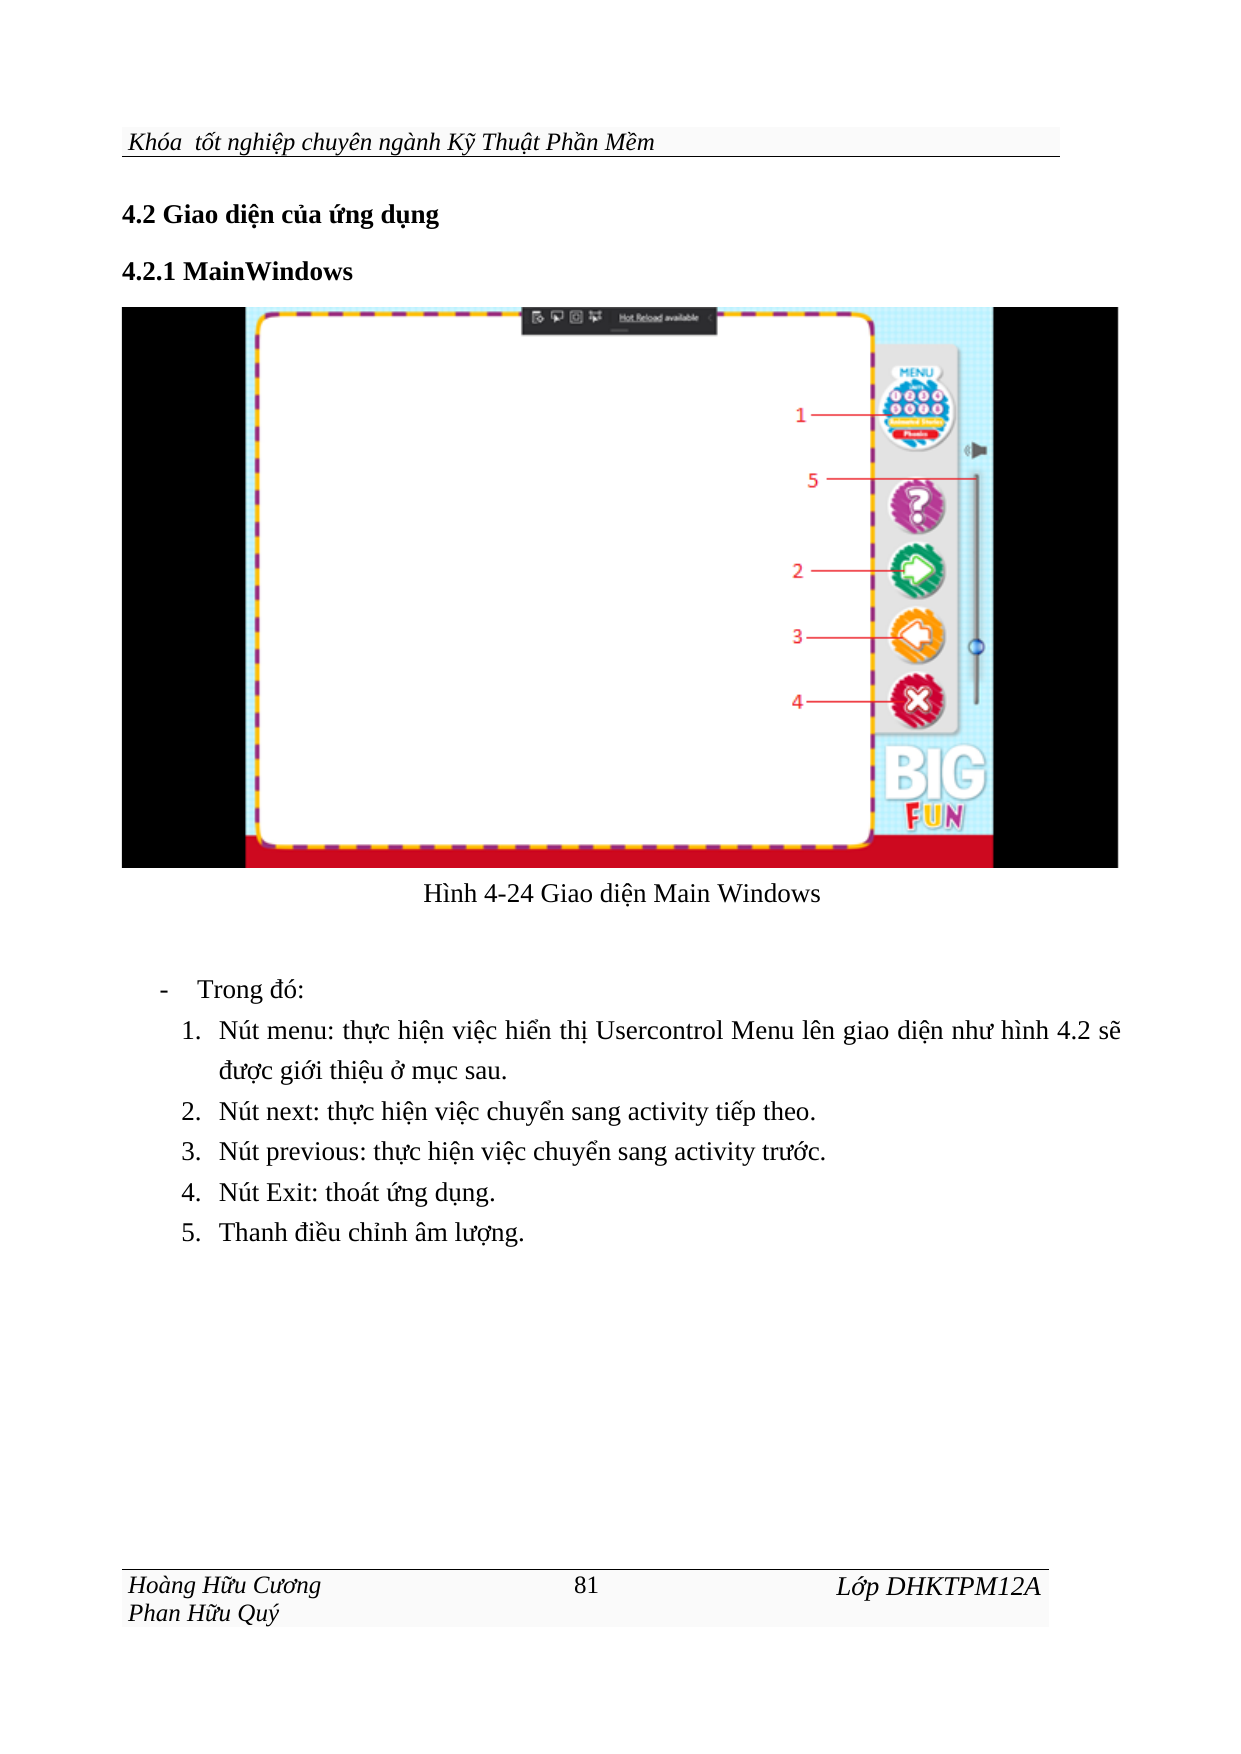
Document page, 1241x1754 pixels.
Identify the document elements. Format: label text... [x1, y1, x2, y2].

list Trong đó: [159, 974, 1122, 1005]
subtitle Giao diện của ứng dụng [122, 198, 1122, 229]
picture [121, 307, 1123, 868]
list Thanh điều chỉnh âm lượng. [181, 1216, 1122, 1247]
list Nút next: thực hiện việc chuyển sang activity tiếp theo. [181, 1095, 1122, 1126]
list Nút menu: thực hiện việc hiển thị Usercontrol Menu lên giao diện như hình 4.2 sẽ được giới thiệu ở mục sau. [181, 1014, 1122, 1086]
list Nút Exit: thoát ứng dụng. [181, 1176, 1122, 1207]
list Nút previous: thực hiện việc chuyển sang activity trước. [181, 1135, 1122, 1166]
subtitle MainWindows [122, 255, 1122, 286]
